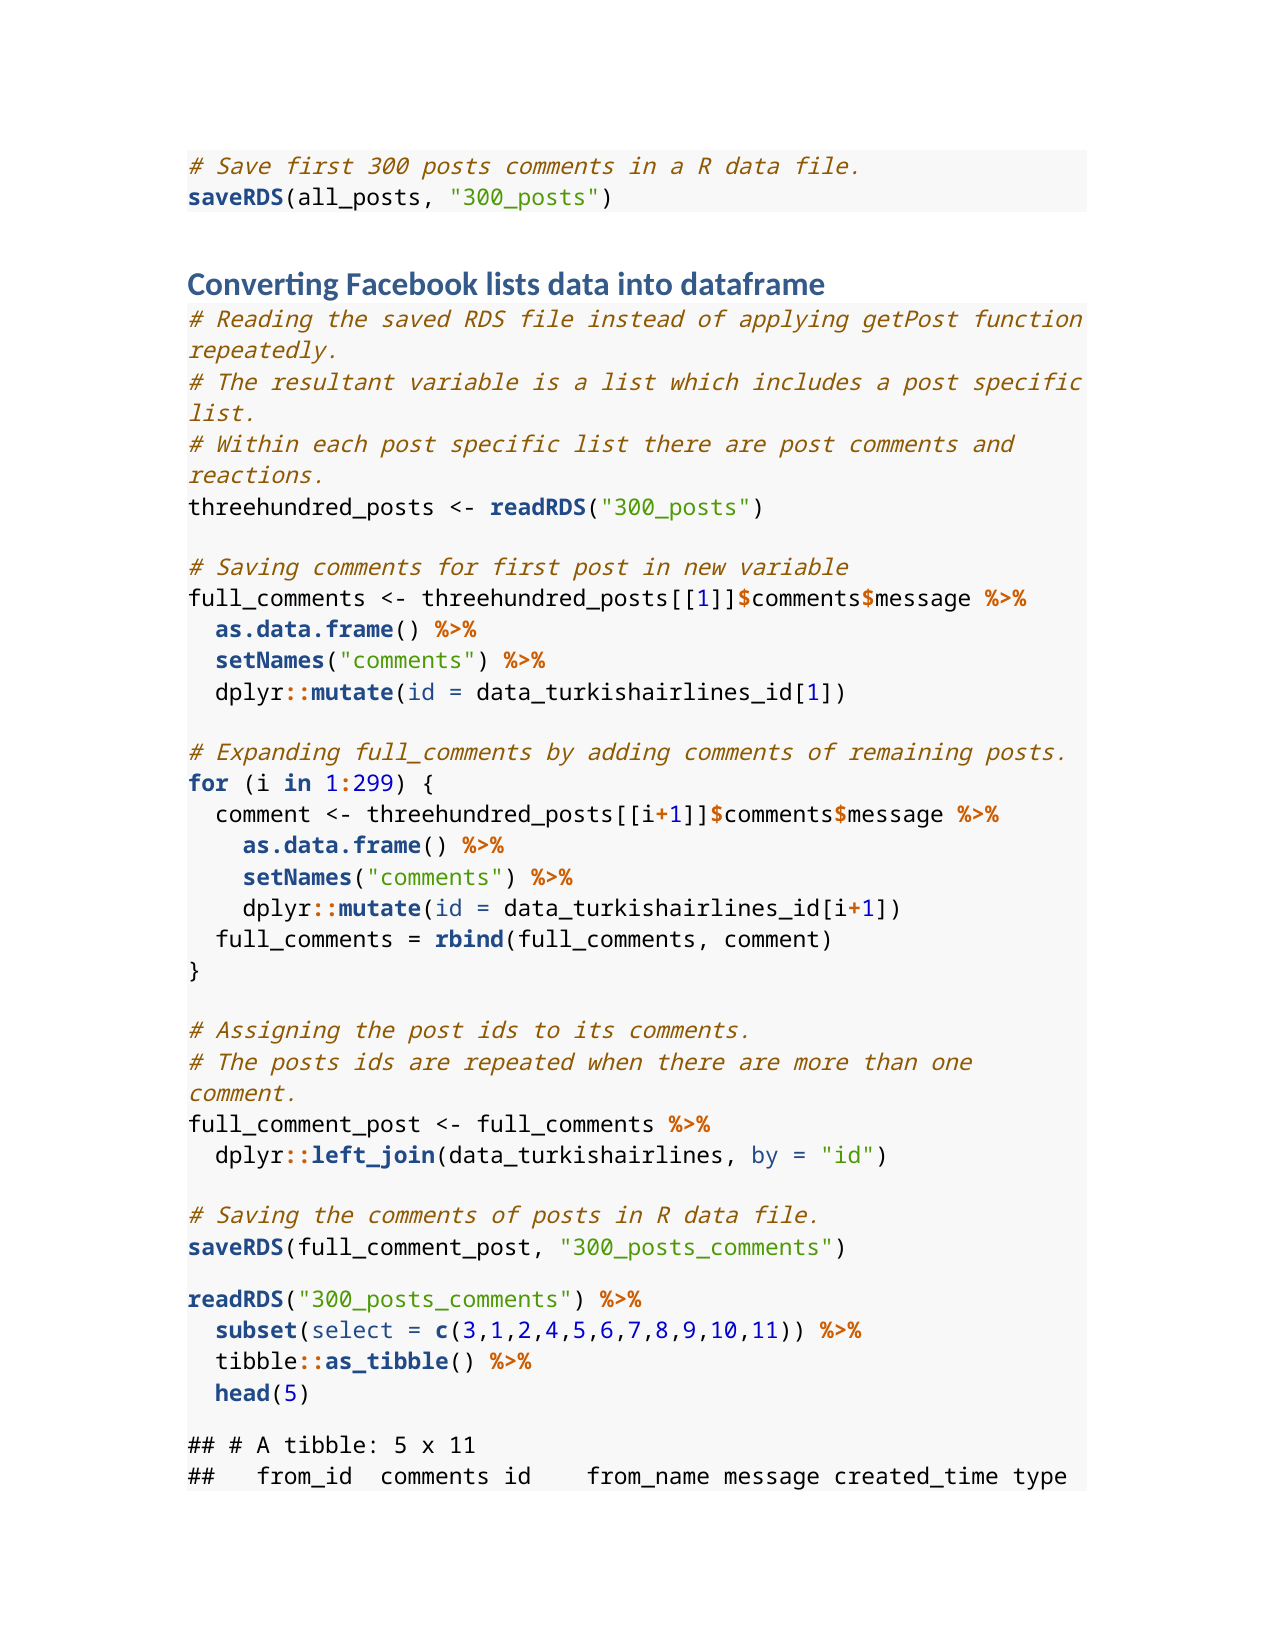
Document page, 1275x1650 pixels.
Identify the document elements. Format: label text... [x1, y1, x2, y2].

text readRDS("300_posts_comments") %>% subset(select = c(3,1,2,4,5,6,7,8,9,10,11)) %>% tibble::as_tibble() %>% head(5) [311, 1283, 1087, 1408]
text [187, 1429, 1087, 1491]
text # Reading the saved RDS file instead of applying getPost function repeatedly. # The resultant variable is a list which includes a post specific list. # Within each post specific list there are post comments and reactions. threehundred_posts <- readRDS("300_posts") # Saving comments for first post in new variable full_comments <- threehundred_posts[[1]]$comments$message %>% as.data.frame() %>% setNames("comments") %>% dplyr::mutate(id = data_turkishairlines_id[1]) # Expanding full_comments by adding comments of remaining posts. for (i in 1:299) { comment <- threehundred_posts[[i+1]]$comments$message %>% as.data.frame() %>% setNames("comments") %>% dplyr::mutate(id = data_turkishairlines_id[i+1]) full_comments = rbind(full_comments, comment) } # Assigning the post ids to its comments. # The posts ids are repeated when there are more than one comment. full_comment_post <- full_comments %>% dplyr::left_join(data_turkishairlines, by = "id") # Saving the comments of posts in R data file. saveRDS(full_comment_post, "300_posts_comments") [187, 303, 1087, 1262]
subtitle Converting Facebook lists data into dataframe [187, 262, 1087, 303]
